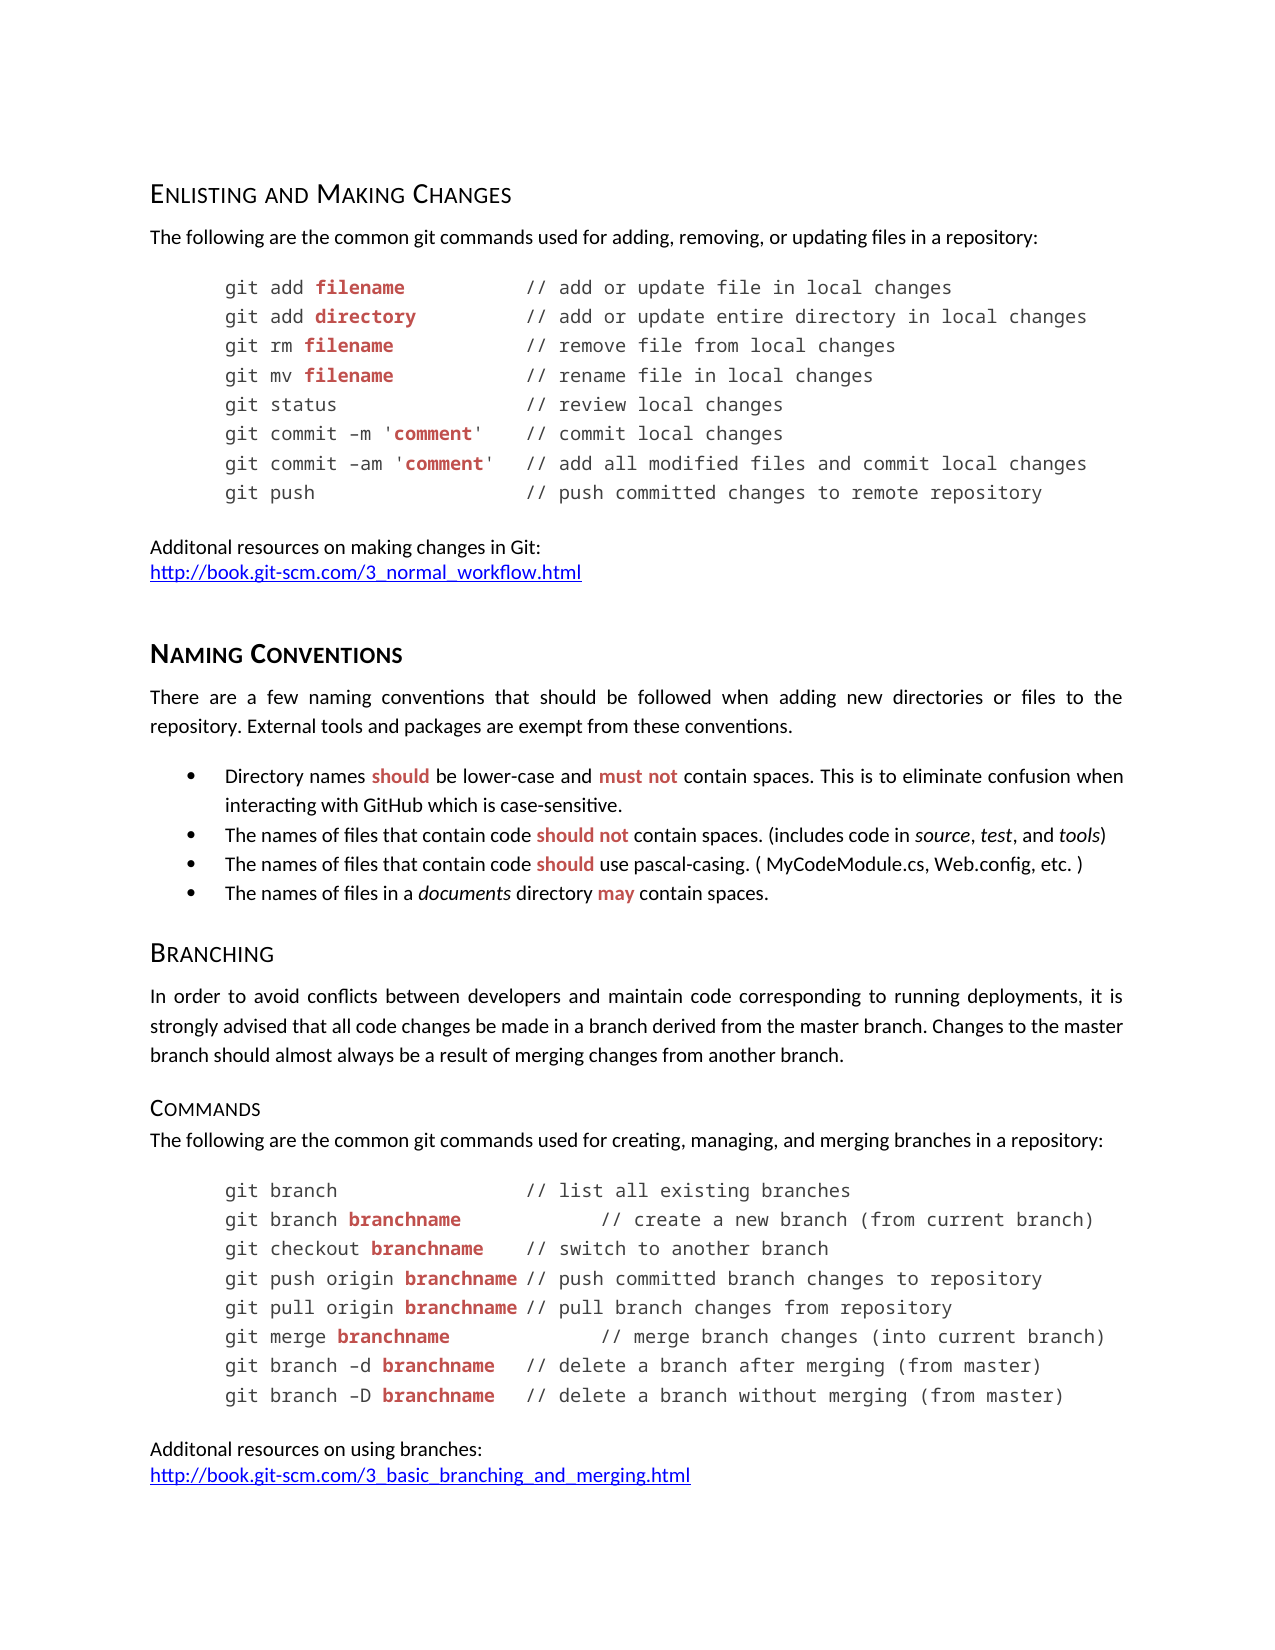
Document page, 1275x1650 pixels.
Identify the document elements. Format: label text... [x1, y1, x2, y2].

text git push origin branchname // push committed branch changes to repository [150, 1265, 1125, 1290]
list The names of files in a documents directory may contain spaces. [187, 880, 1125, 906]
text git rm filename // remove file from local changes [150, 333, 1125, 358]
subtitle Naming Conventions [150, 635, 1125, 671]
text git push // push committed changes to remote repository [150, 479, 1125, 505]
text git branch branchname // create a new branch (from current branch) [225, 1206, 1125, 1232]
text http://book.git-scm.com/3_basic_branching_and_merging.html [150, 1462, 1125, 1487]
text git add directory // add or update entire directory in local changes [225, 303, 1125, 329]
text git commit –m 'comment' // commit local changes [150, 421, 1125, 446]
text There are a few naming conventions that should be followed when adding new directories or files to the repository. External tools and packages are exempt from these conventions. [150, 684, 1125, 739]
text Additonal resources on making changes in Git: [150, 534, 1125, 559]
text http://book.git-scm.com/3_normal_workflow.html [150, 559, 1125, 585]
list The names of files that contain code should use pascal-casing. ( MyCodeModule.cs, Web.config, etc. ) [187, 851, 1125, 876]
list Directory names should be lower-case and must not contain spaces. This is to eliminate confusion when interacting with GitHub which is case-sensitive. [187, 763, 1125, 818]
text git pull origin branchname // pull branch changes from repository [150, 1294, 1125, 1319]
text git mv filename // rename file in local changes [150, 362, 1125, 388]
text git commit –am 'comment' // add all modified files and commit local changes [150, 450, 1125, 475]
text In order to avoid conflicts between developers and maintain code corresponding to running deployments, it is strongly advised that all code changes be made in a branch derived from the master branch. Changes to the master branch should almost always be a result of merging changes from another branch. [150, 984, 1125, 1067]
text git branch –D branchname // delete a branch without merging (from master) [150, 1382, 1125, 1407]
text git branch // list all existing branches [150, 1177, 1125, 1202]
text git add filename // add or update file in local changes [150, 274, 1125, 300]
text Additonal resources on using branches: [150, 1437, 1125, 1462]
text git branch –d branchname // delete a branch after merging (from master) [150, 1353, 1125, 1378]
subtitle Commands [150, 1092, 1125, 1122]
text The following are the common git commands used for adding, removing, or updating files in a repository: [150, 224, 1125, 250]
subtitle Enlisting and Making Changes [150, 175, 1125, 211]
text git checkout branchname // switch to another branch [150, 1236, 1125, 1261]
text git merge branchname // merge branch changes (into current branch) [150, 1323, 1125, 1349]
text git status // review local changes [150, 391, 1125, 417]
list The names of files that contain code should not contain spaces. (includes code in source, test, and tools) [187, 822, 1125, 847]
text The following are the common git commands used for creating, managing, and merging branches in a repository: [150, 1127, 1125, 1152]
subtitle Branching [150, 934, 1125, 970]
